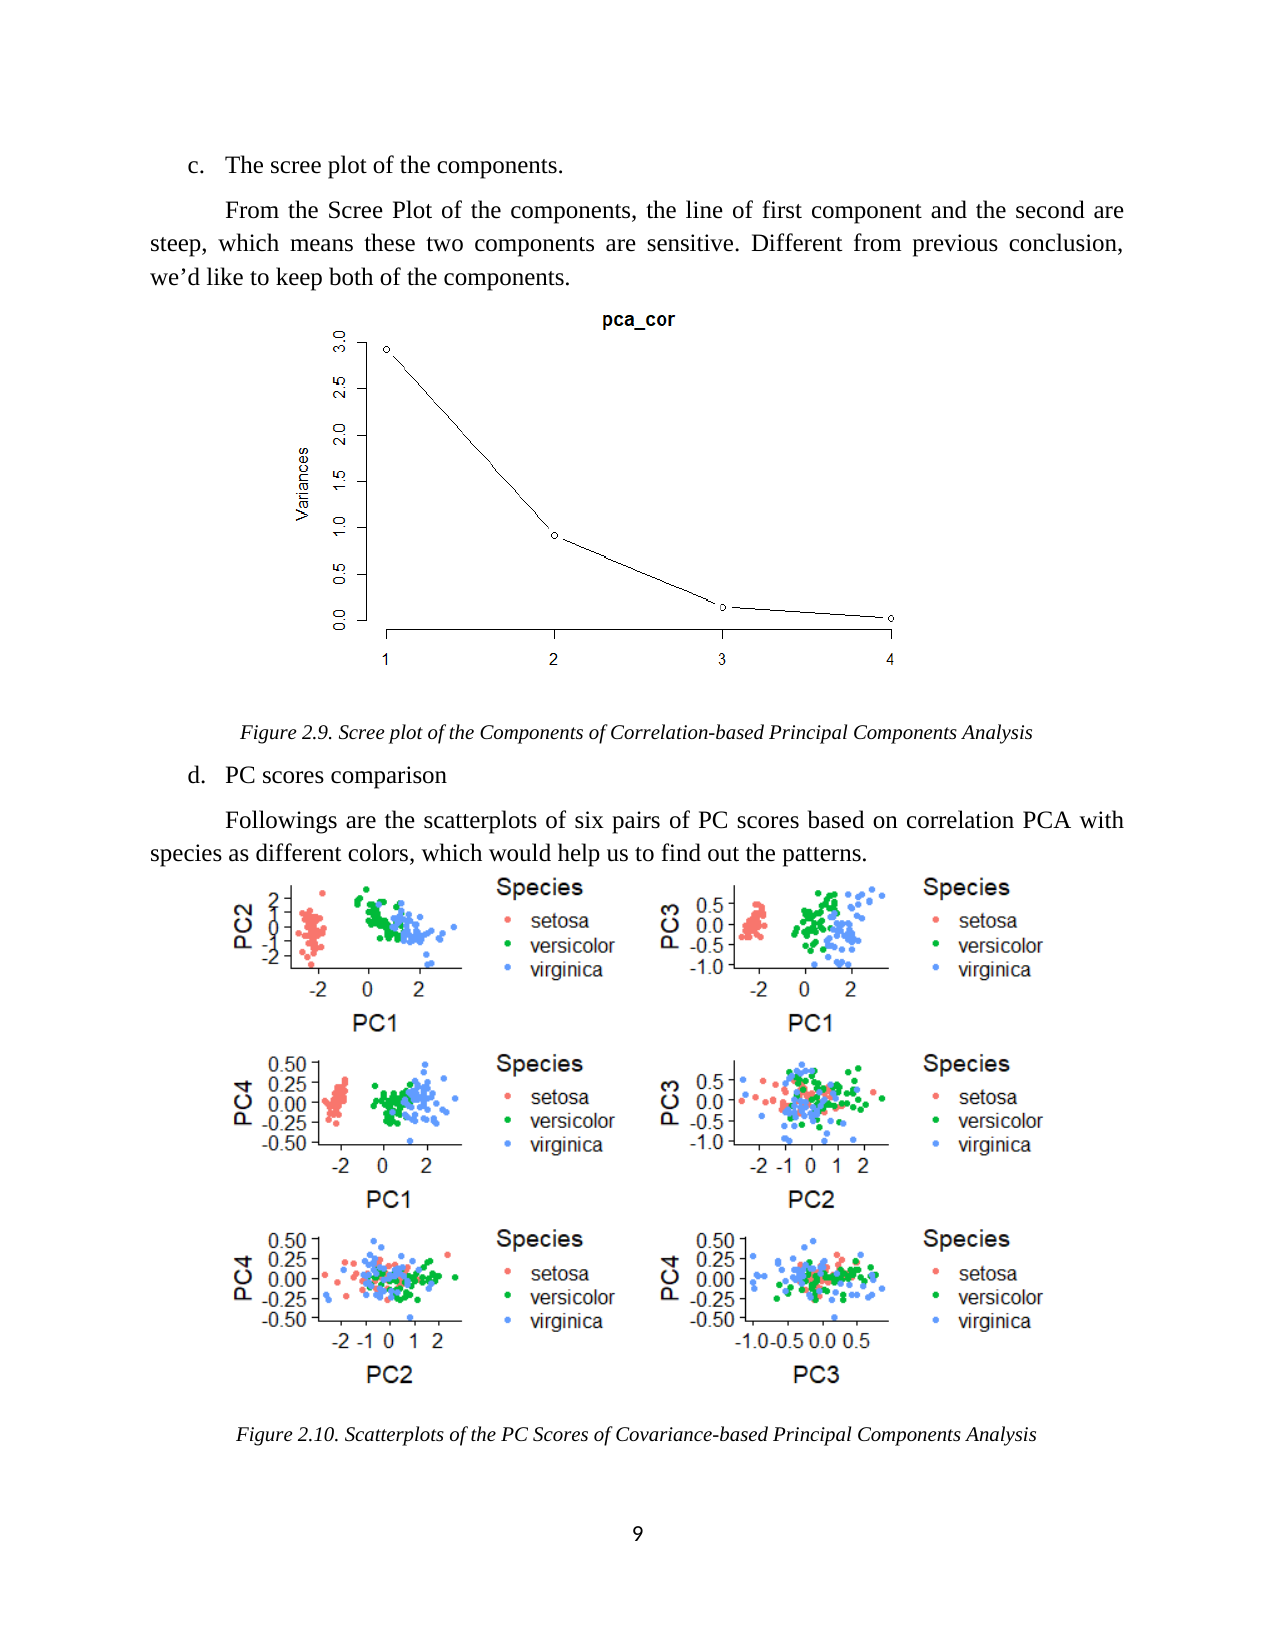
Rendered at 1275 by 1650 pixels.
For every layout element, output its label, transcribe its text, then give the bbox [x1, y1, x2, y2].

list PC scores comparison [187, 760, 1125, 788]
picture [213, 874, 1068, 1402]
text Followings are the scatterplots of six pairs of PC scores based on correlation PCA with species as different colors, which would help us to find out the patterns. [150, 805, 1125, 867]
list The scree plot of the components. [187, 150, 1125, 179]
picture [290, 298, 950, 687]
text From the Scree Plot of the components, the line of first component and the second are steep, which means these two components are sensitive. Different from previous conclusion, we’d like to keep both of the components. [150, 196, 1125, 290]
